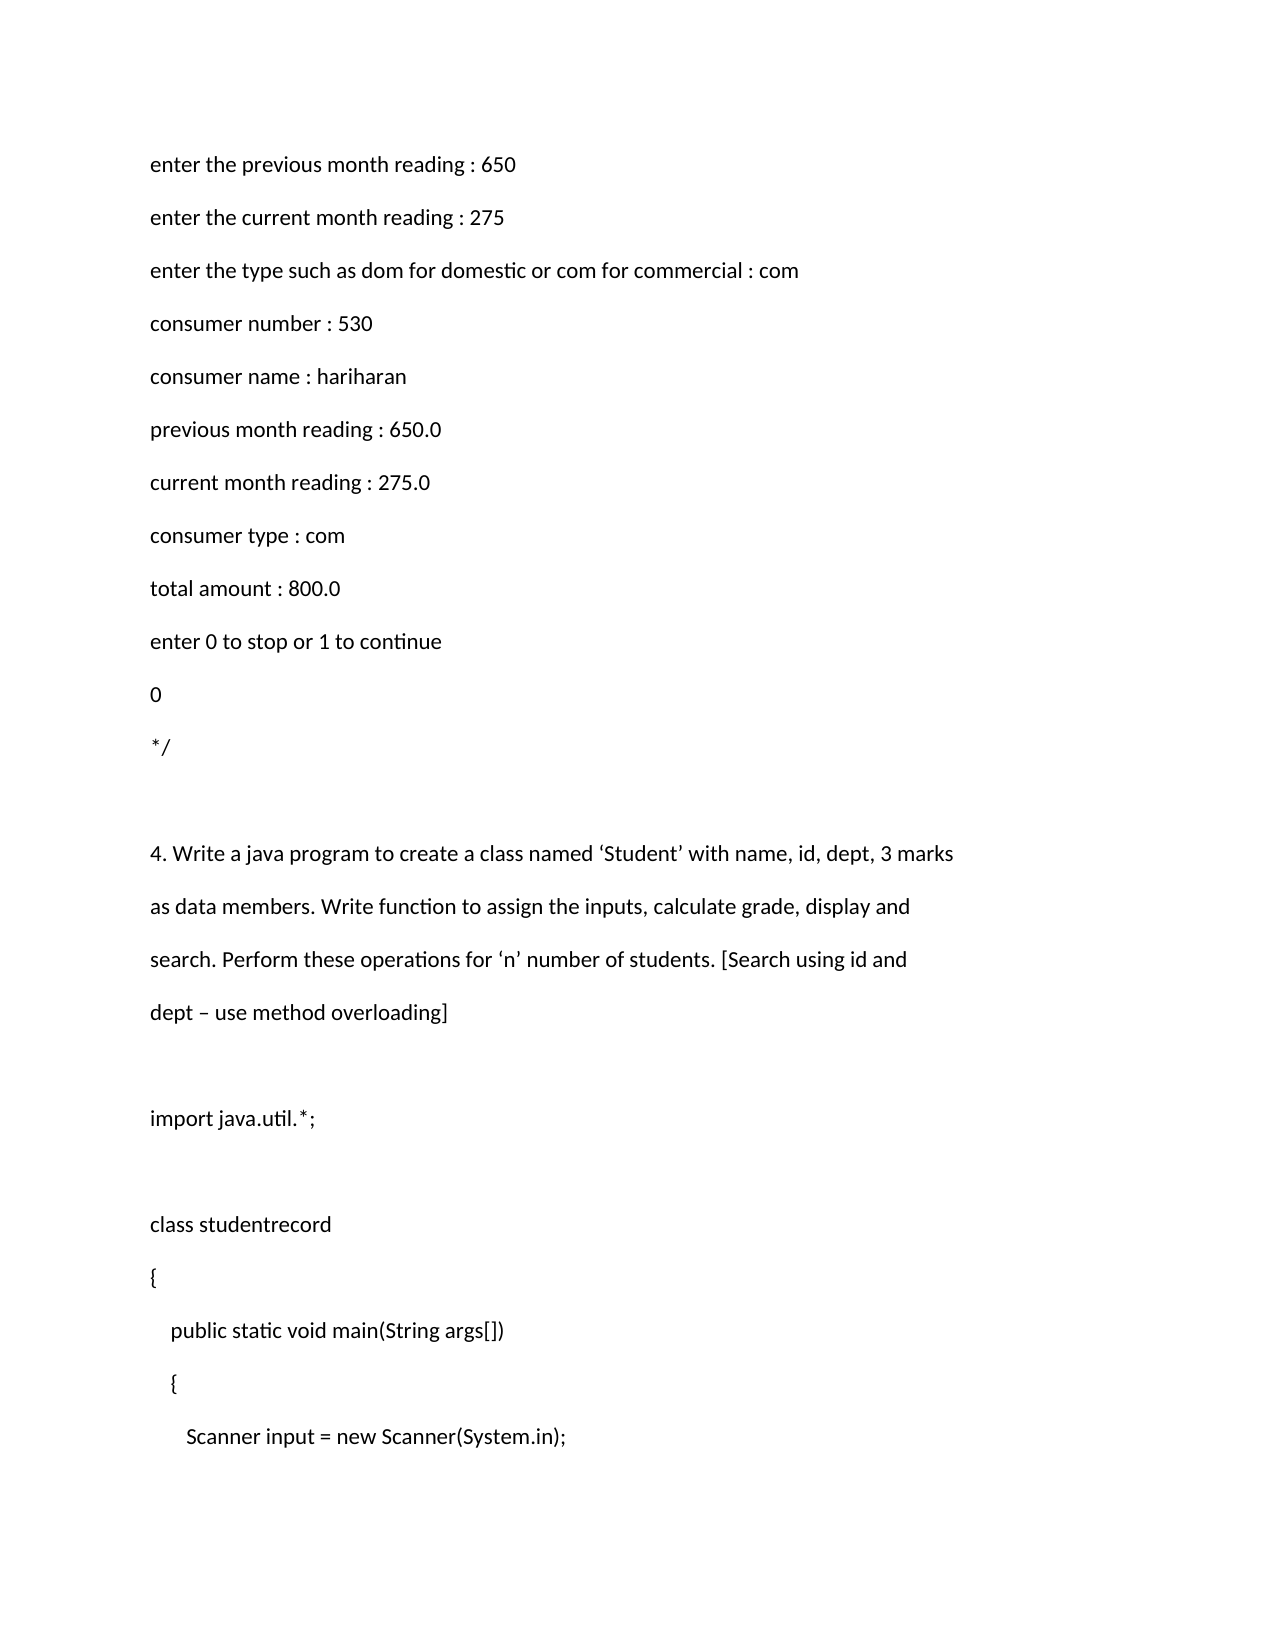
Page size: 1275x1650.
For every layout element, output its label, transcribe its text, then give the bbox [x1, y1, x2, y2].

text 0 [150, 680, 1125, 708]
text Scanner input = new Scanner(System.in); [150, 1422, 1125, 1451]
text consumer number : 530 [150, 309, 1125, 337]
text import java.util.*; [150, 1104, 1125, 1132]
text previous month reading : 650.0 [150, 415, 1125, 443]
text consumer name : hariharan [150, 362, 1125, 390]
text dept – use method overloading] [150, 998, 1125, 1026]
text { [150, 1369, 1125, 1397]
text enter the type such as dom for domestic or com for commercial : com [150, 256, 1125, 284]
text 4. Write a java program to create a class named ‘Student’ with name, id, dept, 3 marks [150, 839, 1125, 867]
text enter the current month reading : 275 [150, 203, 1125, 231]
text consumer type : com [150, 521, 1125, 549]
text total amount : 800.0 [150, 574, 1125, 602]
text enter the previous month reading : 650 [150, 150, 1125, 178]
text */ [150, 733, 1125, 761]
text search. Perform these operations for ‘n’ number of students. [Search using id and [150, 945, 1125, 973]
text as data members. Write function to assign the inputs, calculate grade, display and [150, 892, 1125, 920]
text enter 0 to stop or 1 to continue [150, 627, 1125, 655]
text { [150, 1263, 1125, 1291]
text class studentrecord [150, 1210, 1125, 1238]
text current month reading : 275.0 [150, 468, 1125, 496]
text public static void main(String args[]) [150, 1316, 1125, 1344]
